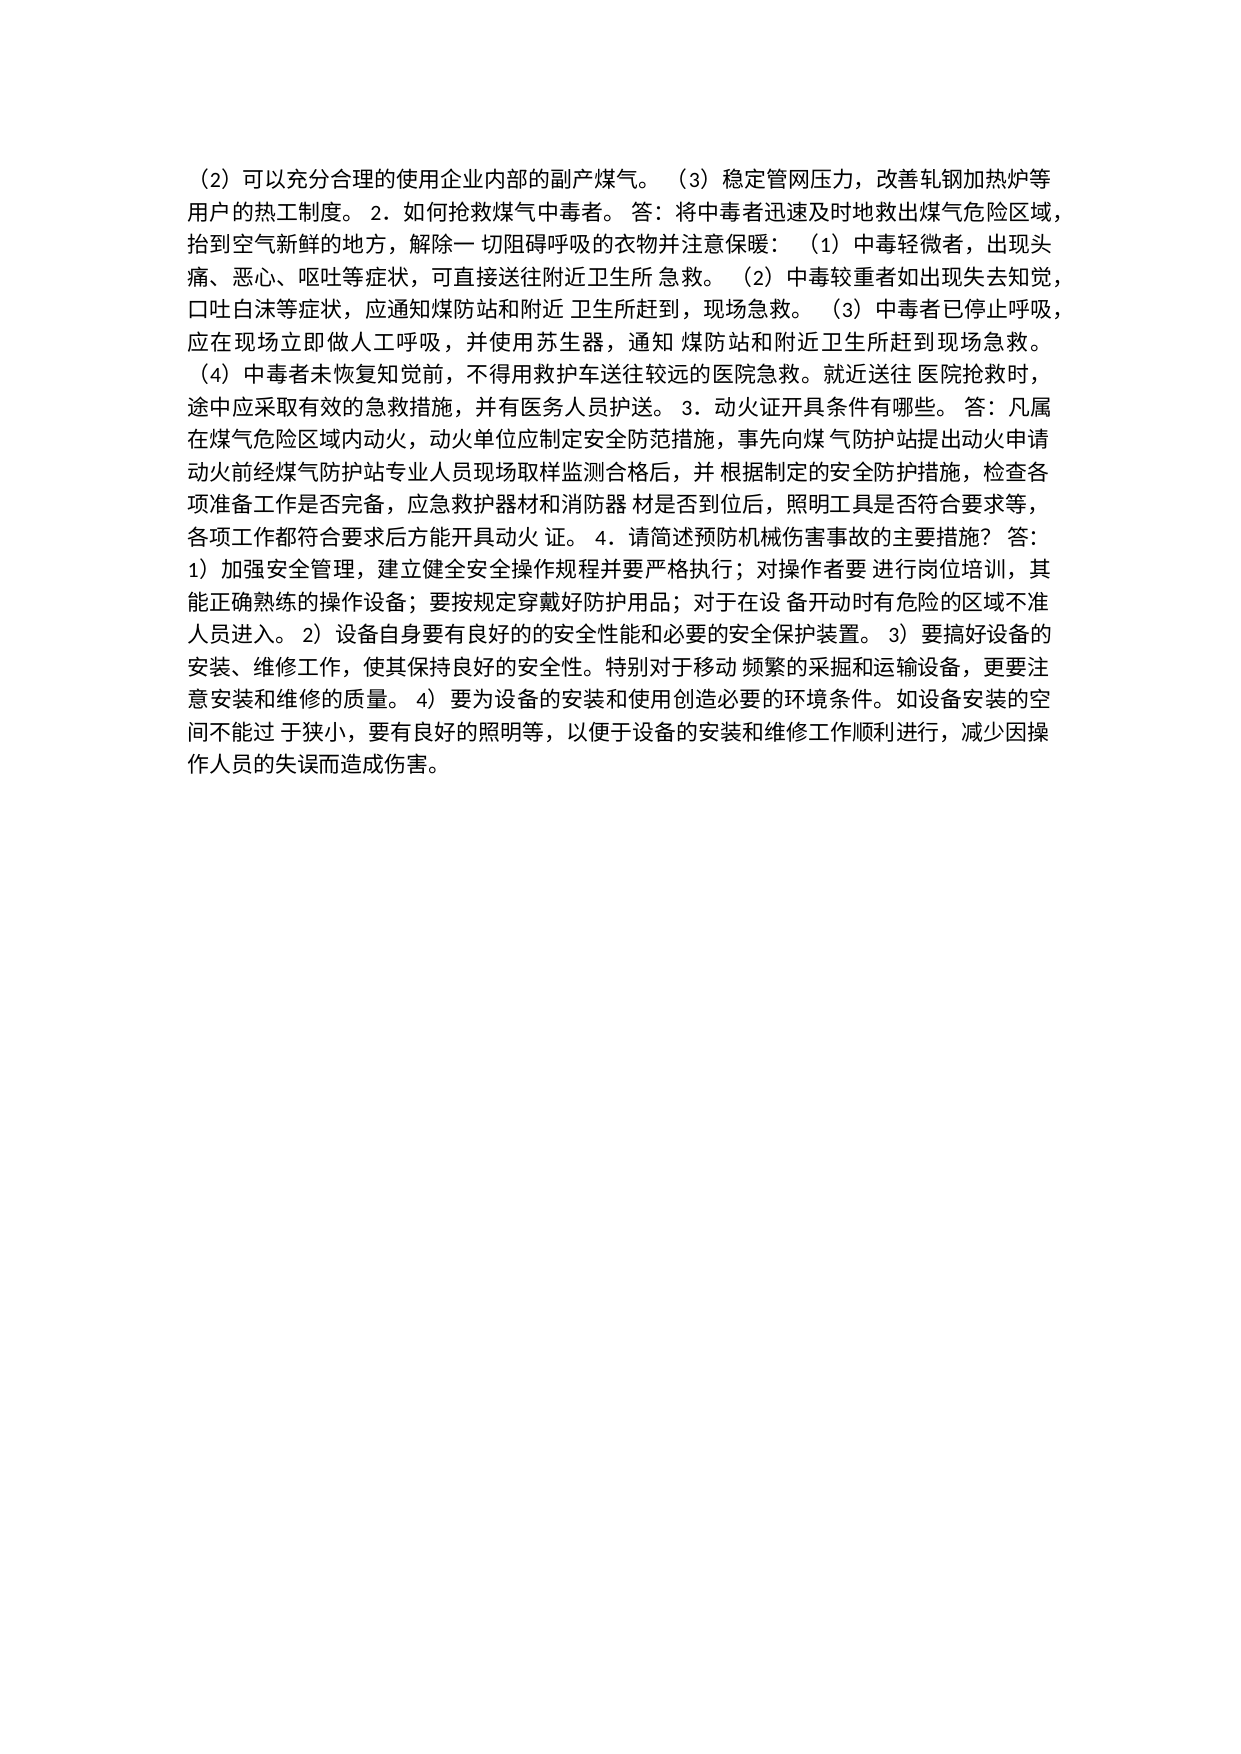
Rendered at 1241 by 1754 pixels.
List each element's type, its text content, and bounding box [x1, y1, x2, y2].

text （2）可以充分合理的使用企业内部的副产煤气。 （3）稳定管网压力，改善轧钢加热炉等用户的热工制度。 2．如何抢救煤气中毒者。 答：将中毒者迅速及时地救出煤气危险区域，抬到空气新鲜的地方，解除一 切阻碍呼吸的衣物并注意保暖： （1）中毒轻微者，出现头痛、恶心、呕吐等症状，可直接送往附近卫生所 急救。 （2）中毒较重者如出现失去知觉，口吐白沫等症状，应通知煤防站和附近 卫生所赶到，现场急救。 （3）中毒者已停止呼吸，应在现场立即做人工呼吸，并使用苏生器，通知 煤防站和附近卫生所赶到现场急救。 （4）中毒者未恢复知觉前，不得用救护车送往较远的医院急救。就近送往 医院抢救时，途中应采取有效的急救措施，并有医务人员护送。 3．动火证开具条件有哪些。 答：凡属在煤气危险区域内动火，动火单位应制定安全防范措施，事先向煤 气防护站提出动火申请。动火前经煤气防护站专业人员现场取样监测合格后，并 根据制定的安全防护措施，检查各项准备工作是否完备，应急救护器材和消防器 材是否到位后，照明工具是否符合要求等，各项工作都符合要求后方能开具动火 证。 4．请简述预防机械伤害事故的主要措施？ 答：1）加强安全管理，建立健全安全操作规程并要严格执行；对操作者要 进行岗位培训，其能正确熟练的操作设备；要按规定穿戴好防护用品；对于在设 备开动时有危险的区域不准人员进入。 2）设备自身要有良好的的安全性能和必要的安全保护装置。 3）要搞好设备的安装、维修工作，使其保持良好的安全性。特别对于移动 频繁的采掘和运输设备，更要注意安装和维修的质量。 4）要为设备的安装和使用创造必要的环境条件。如设备安装的空间不能过 于狭小，要有良好的照明等，以便于设备的安装和维修工作顺利进行，减少因操 作人员的失误而造成伤害。 [187, 162, 1053, 779]
